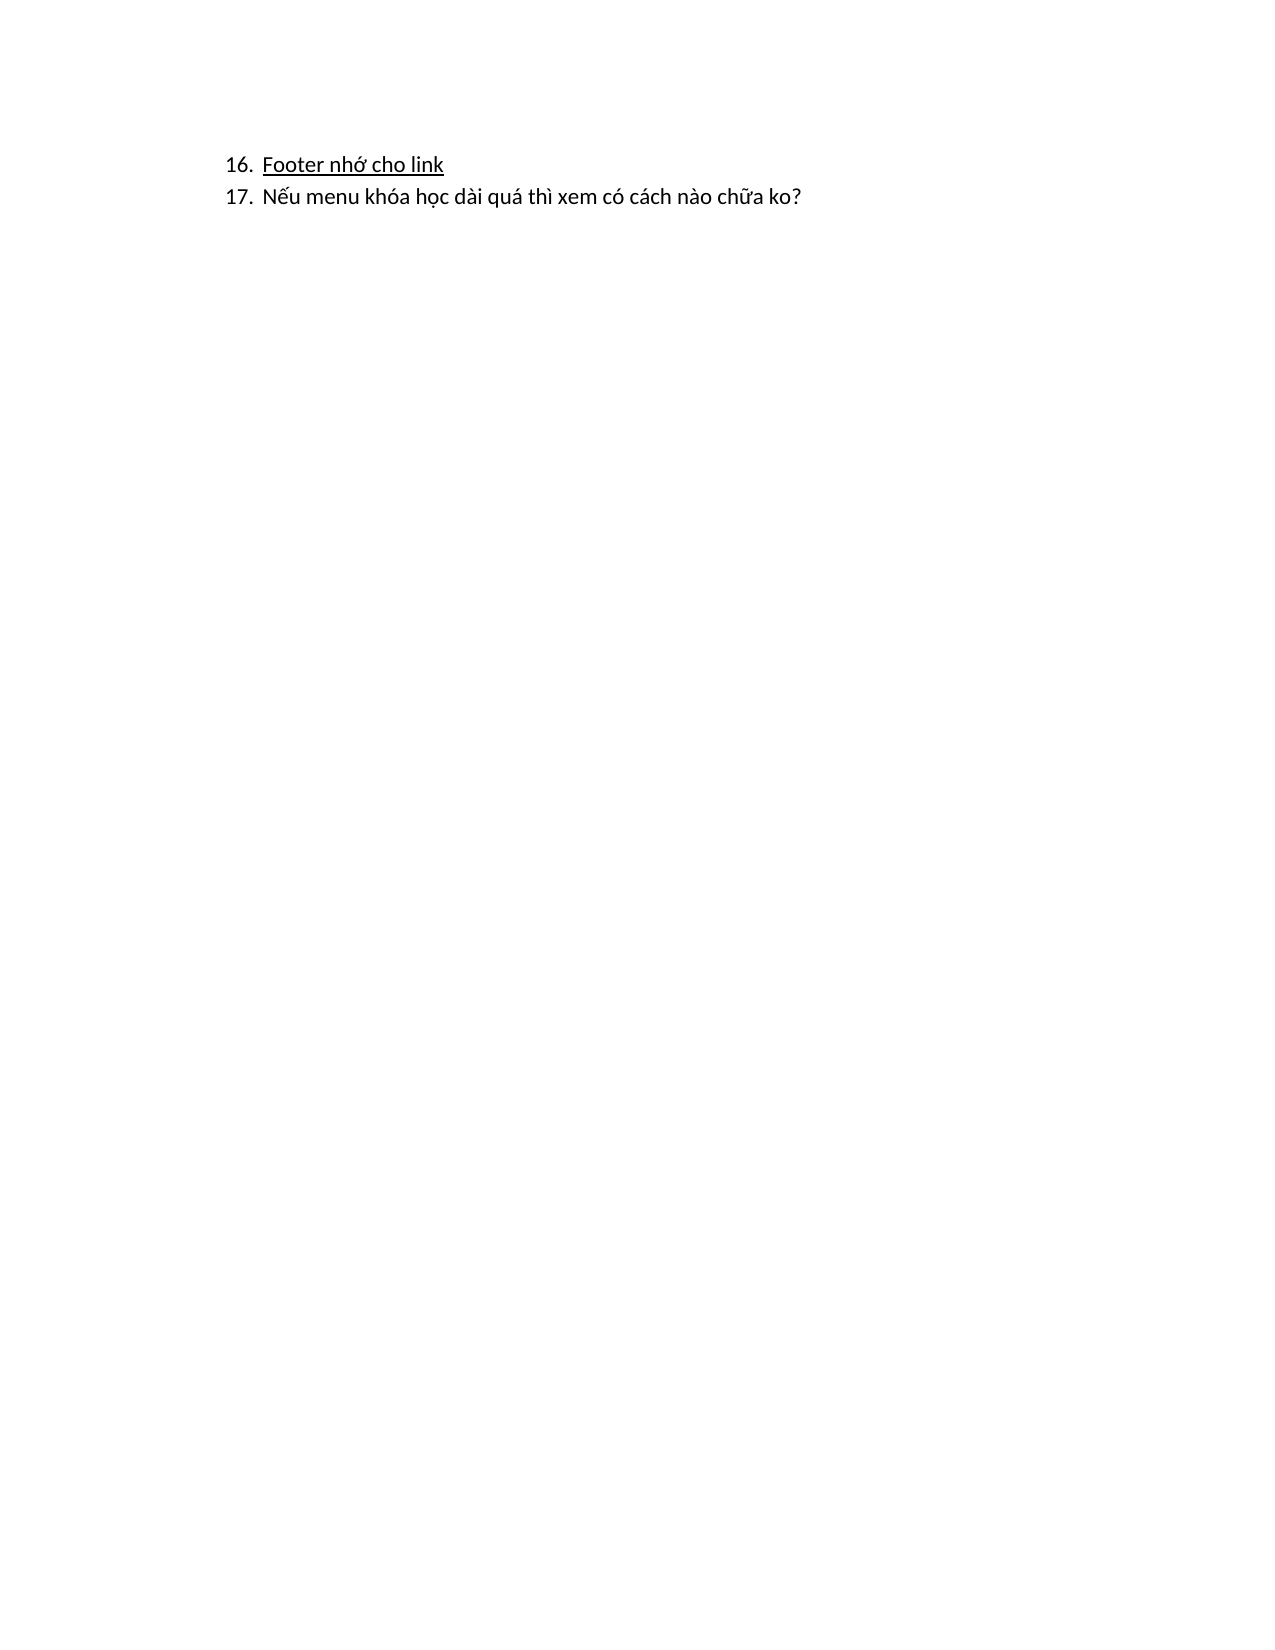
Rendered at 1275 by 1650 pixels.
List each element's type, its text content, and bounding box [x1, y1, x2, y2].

list Footer nhớ cho link [225, 150, 1125, 178]
list Nếu menu khóa học dài quá thì xem có cách nào chữa ko? [225, 182, 1125, 210]
